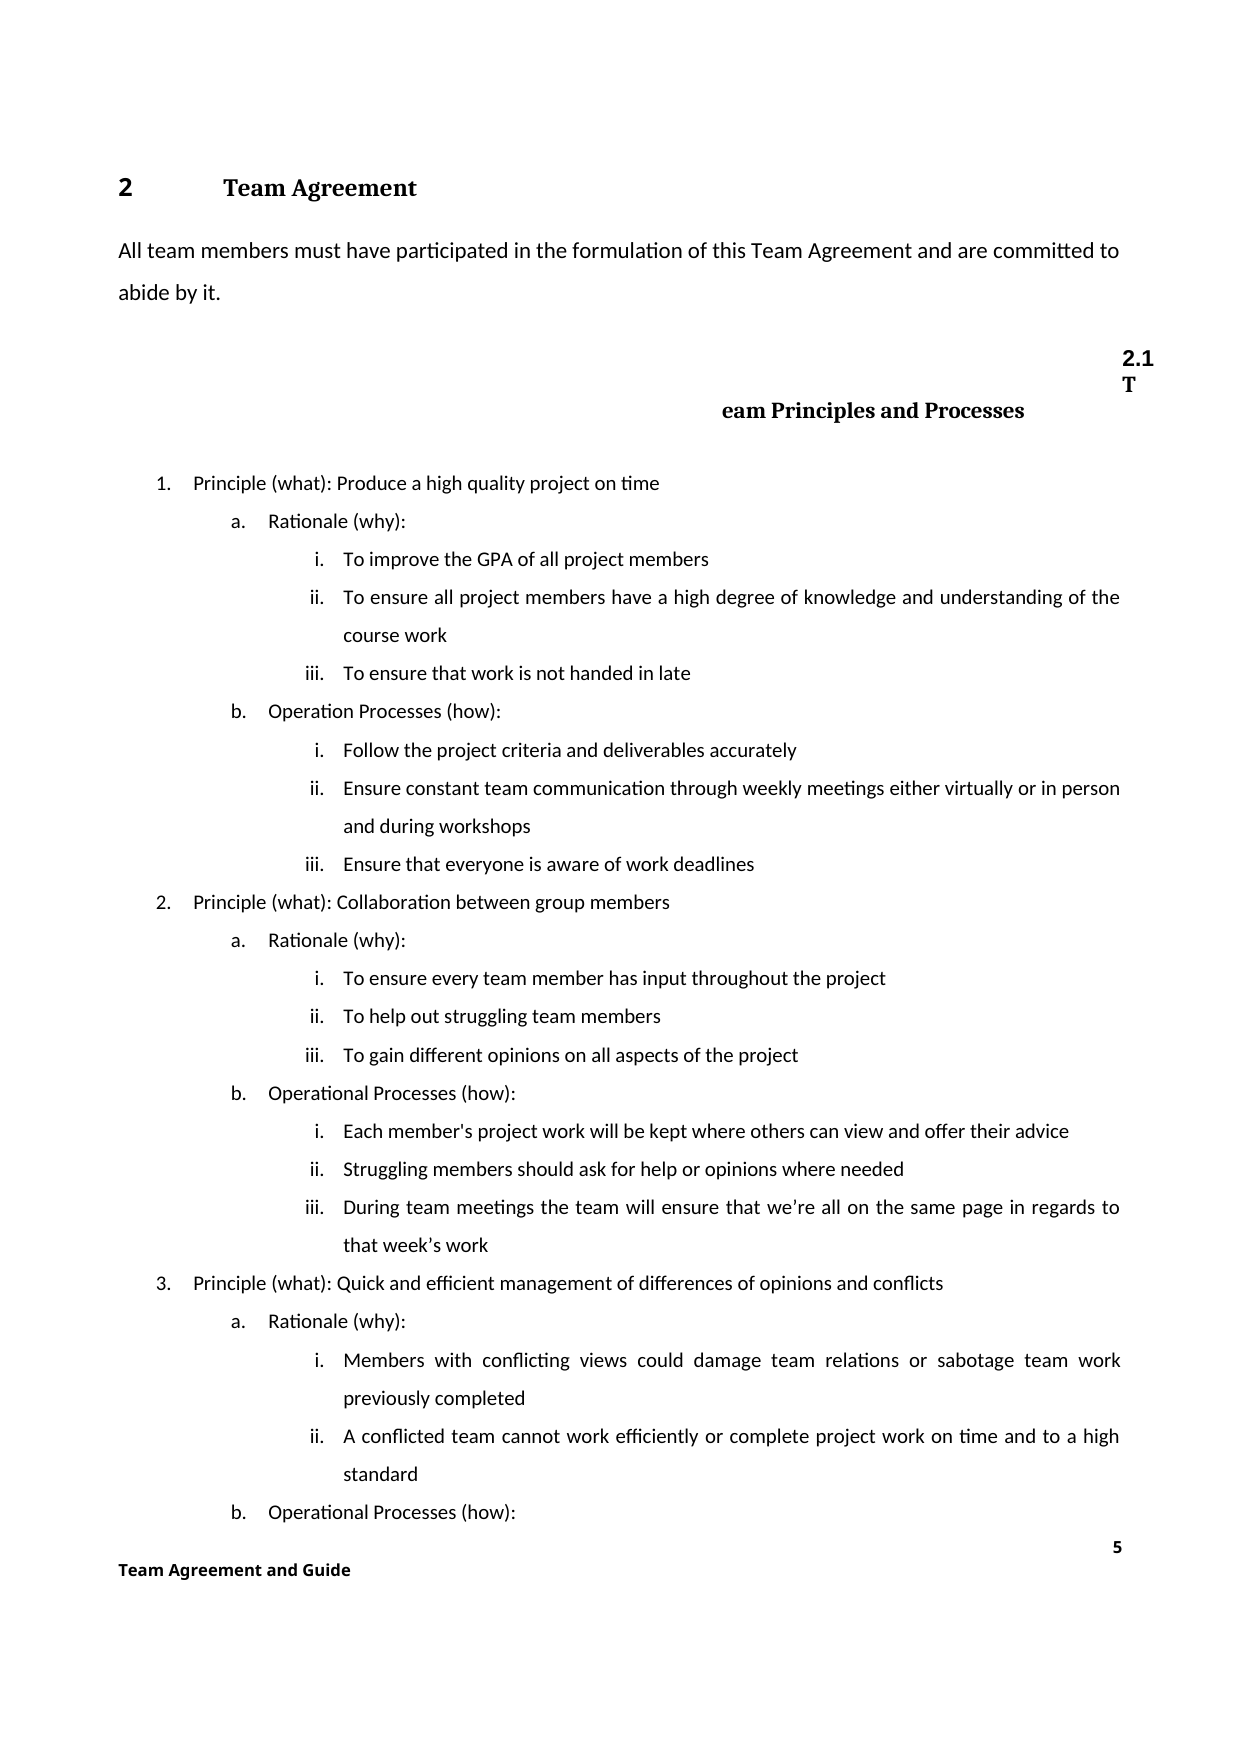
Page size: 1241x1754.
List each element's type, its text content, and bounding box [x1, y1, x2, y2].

list Principle (what): Quick and efficient management of differences of opinions and conflicts [156, 1271, 1122, 1296]
list To gain different opinions on all aspects of the project [324, 1042, 1122, 1067]
list To ensure that work is not handed in late [324, 661, 1122, 686]
list To ensure all project members have a high degree of knowledge and understanding of the course work [324, 584, 1122, 648]
subtitle Team Principles and Processes [722, 345, 1122, 424]
list Rationale (why): [231, 1309, 1122, 1334]
list Operational Processes (how): [231, 1499, 1122, 1525]
list Each member's project work will be kept where others can view and offer their advice [324, 1118, 1122, 1143]
list Operation Processes (how): [231, 699, 1122, 724]
text All team members must have participated in the formulation of this Team Agreement and are committed to abide by it. [118, 236, 1122, 306]
list Members with conflicting views could damage team relations or sabotage team work previously completed [324, 1347, 1122, 1410]
list Principle (what): Collaboration between group members [156, 889, 1122, 915]
list During team meetings the team will ensure that we’re all on the same page in regards to that week’s work [324, 1194, 1122, 1258]
subtitle Team Agreement [118, 169, 1122, 203]
list A conflicted team cannot work efficiently or complete project work on time and to a high standard [324, 1423, 1122, 1487]
list To improve the GPA of all project members [324, 546, 1122, 572]
list Ensure that everyone is aware of work deadlines [324, 851, 1122, 877]
list Struggling members should ask for help or opinions where needed [324, 1156, 1122, 1182]
list Rationale (why): [231, 508, 1122, 533]
list Principle (what): Produce a high quality project on time [156, 470, 1122, 495]
list To ensure every team member has input throughout the project [324, 966, 1122, 991]
list To help out struggling team members [324, 1004, 1122, 1029]
list Operational Processes (how): [231, 1080, 1122, 1105]
list Follow the project criteria and deliverables accurately [324, 737, 1122, 762]
list Rationale (why): [231, 927, 1122, 953]
list Ensure constant team communication through weekly meetings either virtually or in person and during workshops [324, 775, 1122, 838]
